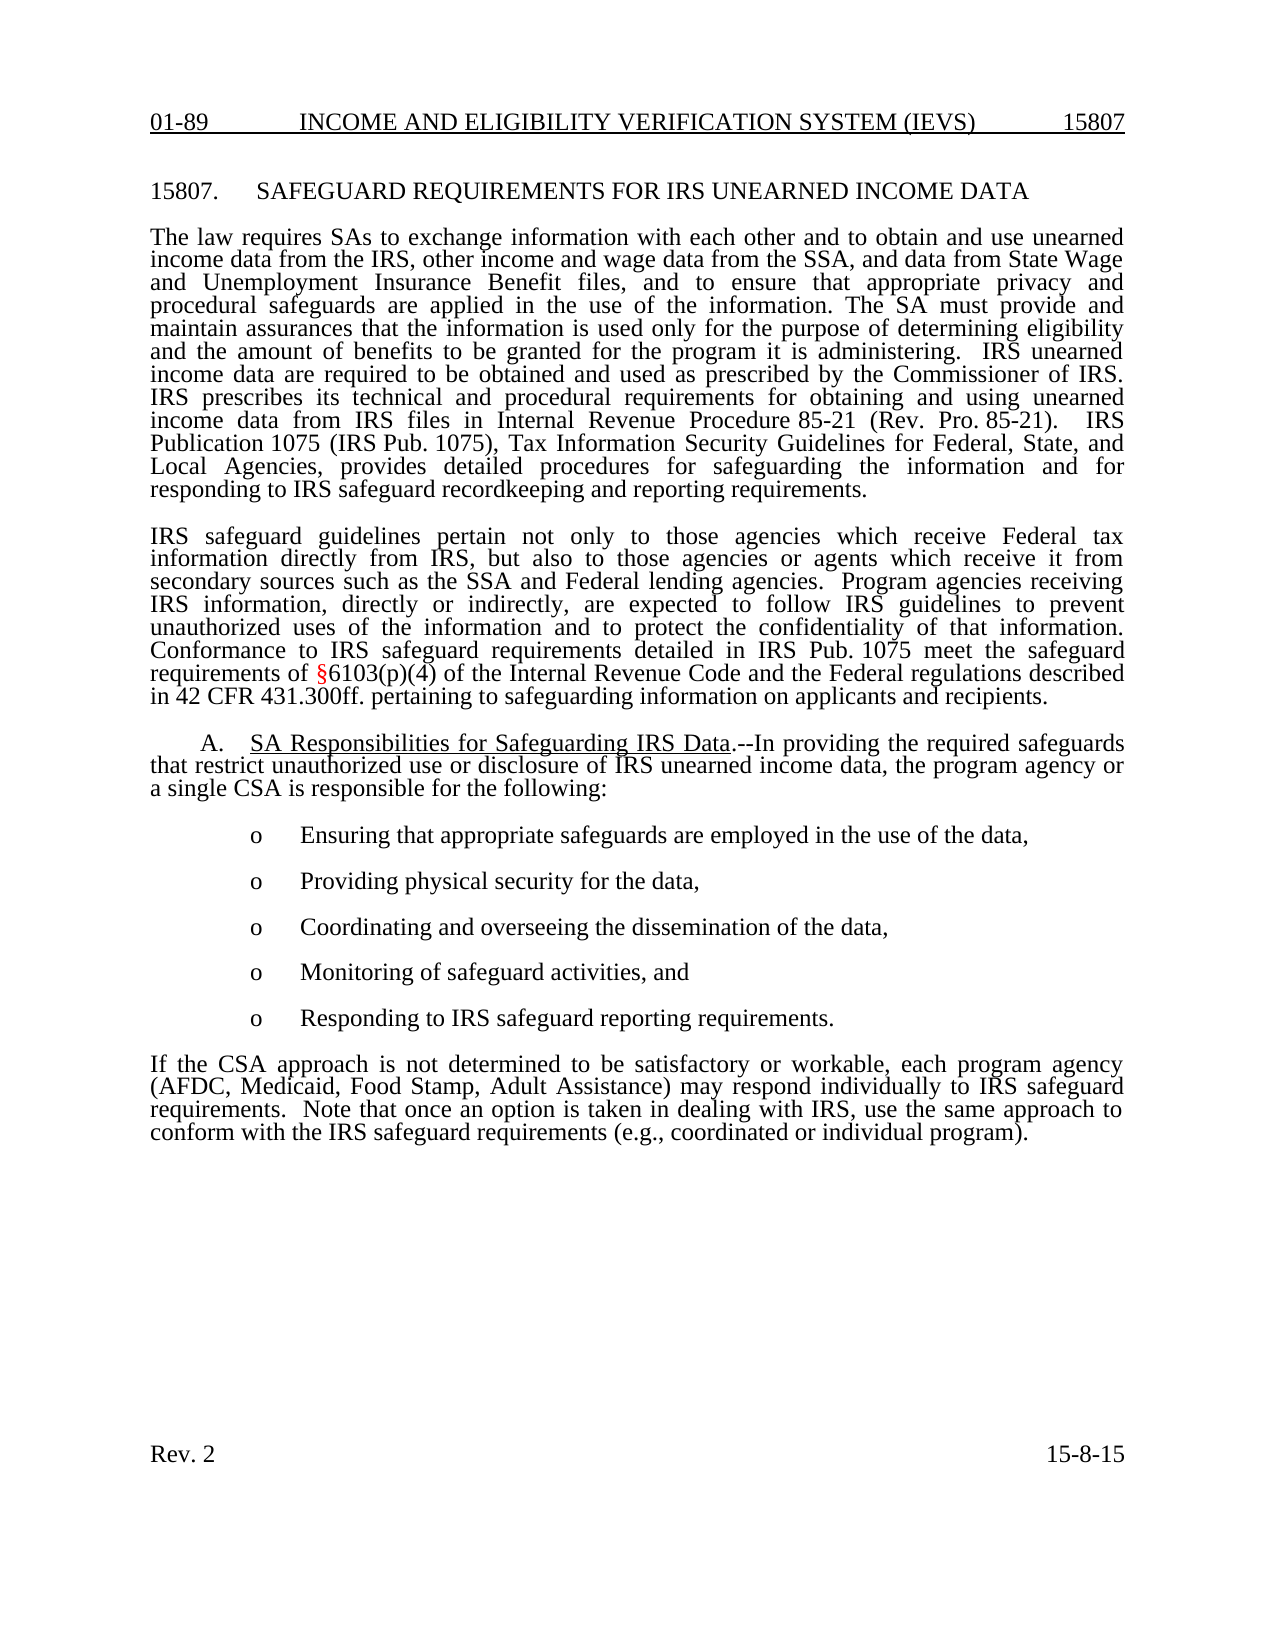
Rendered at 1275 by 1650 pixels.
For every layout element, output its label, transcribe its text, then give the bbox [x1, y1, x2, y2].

text o Responding to IRS safeguard reporting requirements. [150, 1008, 1125, 1031]
text Rev. 2 15-8-15 [150, 1444, 1125, 1467]
text o Providing physical security for the data, [150, 871, 1125, 894]
text 15807. SAFEGUARD REQUIREMENTS FOR IRS UNEARNED INCOME DATA [150, 181, 1125, 204]
text o Monitoring of safeguard activities, and [150, 962, 1125, 985]
text o Ensuring that appropriate safeguards are employed in the use of the data, [250, 825, 1125, 848]
text A. SA Responsibilities for Safeguarding IRS Data.--In providing the required safeguards that restrict unauthorized use or disclosure of IRS unearned income data, the program agency or a single CSA is responsible for the following: [150, 733, 1125, 802]
text o Coordinating and overseeing the dissemination of the data, [150, 917, 1125, 939]
text 01-89 INCOME AND ELIGIBILITY VERIFICATION SYSTEM (IEVS) 15807 [150, 112, 1125, 132]
text The law requires SAs to exchange information with each other and to obtain and use unearned income data from the IRS, other income and wage data from the SSA, and data from State Wage and Unemployment Insurance Benefit files, and to ensure that appropriate privacy and procedural safeguards are applied in the use of the information. The SA must provide and maintain assurances that the information is used only for the purpose of determining eligibility and the amount of benefits to be granted for the program it is administering. IRS unearned income data are required to be obtained and used as prescribed by the Commissioner of IRS. IRS prescribes its technical and procedural requirements for obtaining and using unearned income data from IRS files in Internal Revenue Procedure 85-21 (Rev. Pro. 85-21). IRS Publication 1075 (IRS Pub. 1075), Tax Information Security Guidelines for Federal, State, and Local Agencies, provides detailed procedures for safeguarding the information and for responding to IRS safeguard recordkeeping and reporting requirements. [150, 227, 1125, 503]
text If the CSA approach is not determined to be satisfactory or workable, each program agency (AFDC, Medicaid, Food Stamp, Adult Assistance) may respond individually to IRS safeguard requirements. Note that once an option is taken in dealing with IRS, use the same approach to conform with the IRS safeguard requirements (e.g., coordinated or individual program). [150, 1054, 1125, 1146]
text IRS safeguard guidelines pertain not only to those agencies which receive Federal tax information directly from IRS, but also to those agencies or agents which receive it from secondary sources such as the SSA and Federal lending agencies. Program agencies receiving IRS information, directly or indirectly, are expected to follow IRS guidelines to prevent unauthorized uses of the information and to protect the confidentiality of that information. Conformance to IRS safeguard requirements detailed in IRS Pub. 1075 meet the safeguard requirements of §6103(p)(4) of the Internal Revenue Code and the Federal regulations described in 42 CFR 431.300ff. pertaining to safeguarding information on applicants and recipients. [150, 526, 1125, 710]
